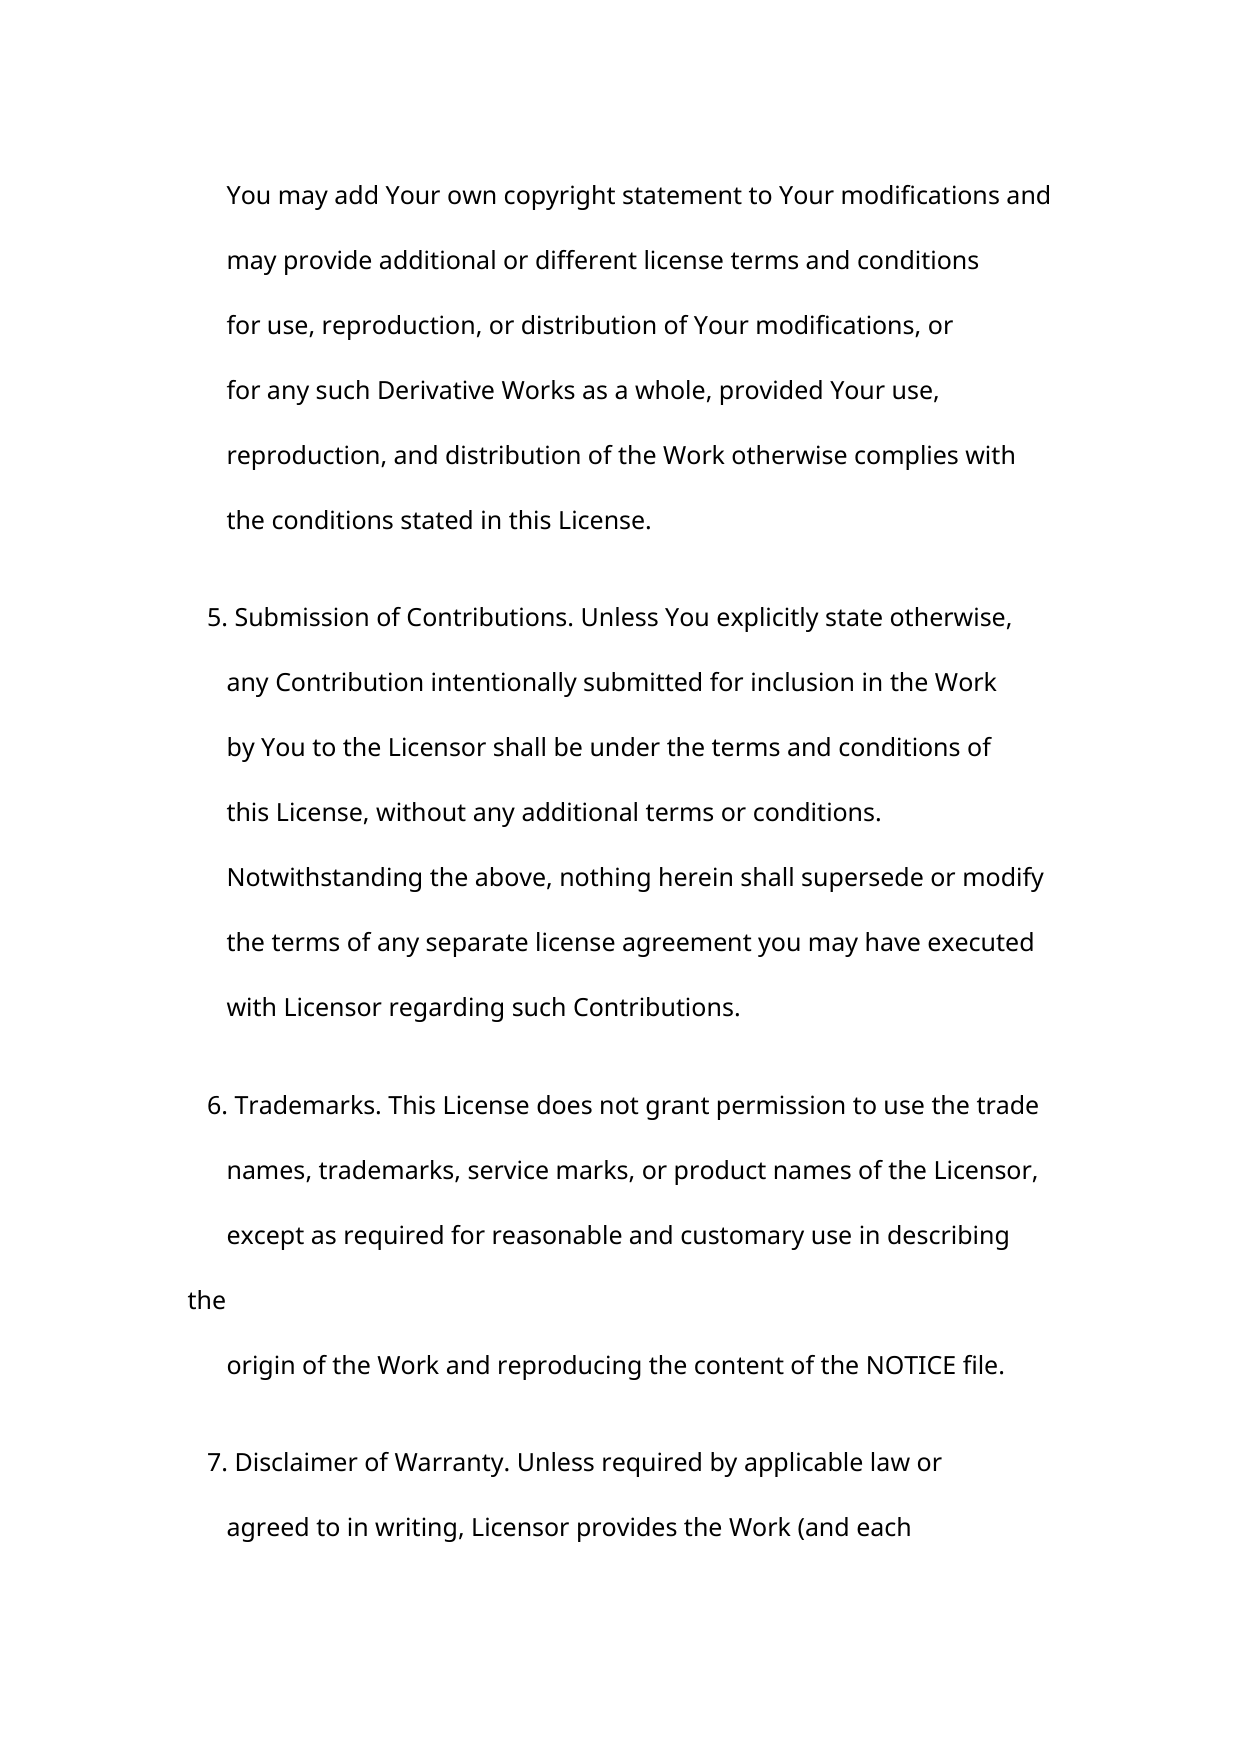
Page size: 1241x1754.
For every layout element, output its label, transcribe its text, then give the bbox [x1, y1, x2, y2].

text Notwithstanding the above, nothing herein shall supersede or modify [187, 844, 1053, 909]
text 7. Disclaimer of Warranty. Unless required by applicable law or [187, 1429, 1053, 1494]
text may provide additional or different license terms and conditions [187, 227, 1053, 292]
text 5. Submission of Contributions. Unless You explicitly state otherwise, [187, 584, 1053, 649]
text reproduction, and distribution of the Work otherwise complies with [187, 422, 1053, 487]
text with Licensor regarding such Contributions. [187, 974, 1053, 1039]
text names, trademarks, service marks, or product names of the Licensor, [187, 1137, 1053, 1202]
text for any such Derivative Works as a whole, provided Your use, [187, 357, 1053, 422]
text except as required for reasonable and customary use in describing the [187, 1202, 1053, 1332]
text by You to the Licensor shall be under the terms and conditions of [187, 714, 1053, 779]
text for use, reproduction, or distribution of Your modifications, or [187, 292, 1053, 357]
text this License, without any additional terms or conditions. [187, 779, 1053, 844]
text any Contribution intentionally submitted for inclusion in the Work [187, 649, 1053, 714]
text agreed to in writing, Licensor provides the Work (and each [187, 1494, 1053, 1559]
text 6. Trademarks. This License does not grant permission to use the trade [187, 1072, 1053, 1137]
text the terms of any separate license agreement you may have executed [187, 909, 1053, 974]
text You may add Your own copyright statement to Your modifications and [187, 162, 1053, 227]
text the conditions stated in this License. [187, 487, 1053, 552]
text origin of the Work and reproducing the content of the NOTICE file. [187, 1332, 1053, 1397]
